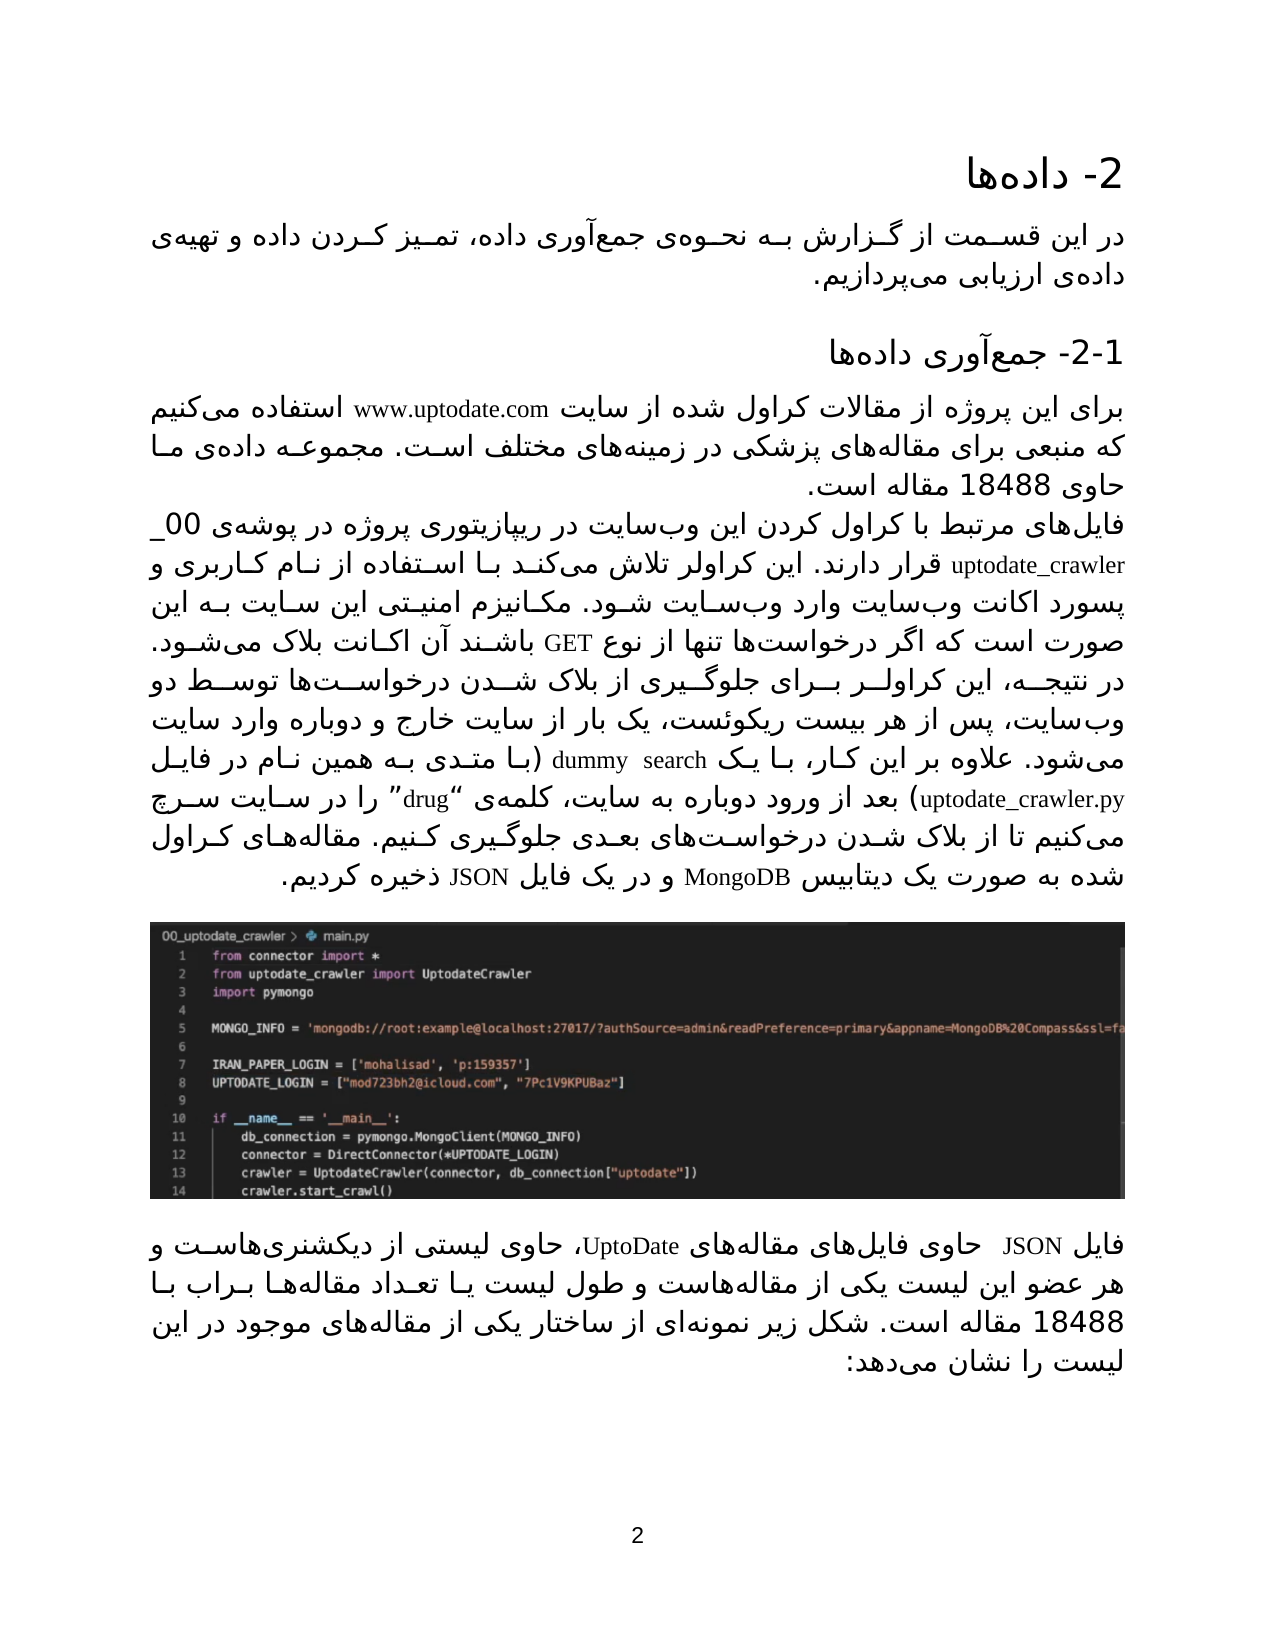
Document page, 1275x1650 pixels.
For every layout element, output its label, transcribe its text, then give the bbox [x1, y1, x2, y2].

text فایل JSON حاوی فایل‌های مقاله‌های UptoDate، حاوی لیستی از دیکشنری‌هاست و هر عضو این لیست یکی از مقاله‌هاست و طول لیست یا تعداد مقاله‌ها براب با 18488 مقاله است. شکل زیر نمونه‌ای از ساختار یکی از مقاله‌های موجود در این لیست را نشان می‌دهد: [150, 1227, 1125, 1378]
text برای این پروژه از مقالات کراول شده از سایت www.uptodate.com استفاده می‌کنیم که منبعی برای مقاله‌های پزشکی در زمینه‌های مختلف است. مجموعه داده‌ی ما حاوی 18488 مقاله است. [150, 391, 1125, 503]
text فایل‌های مرتبط با کراول کردن این وب‌سایت در ریپازیتوری پروژه در پوشه‌ی 00_uptodate_crawler قرار دارند. این کراولر تلاش می‌کند با استفاده از نام کاربری و پسورد اکانت وب‌سایت وارد وب‌سایت شود. مکانیزم امنیتی این سایت به این صورت است که اگر درخواست‌ها تنها از نوع GET باشند آن اکانت بلاک می‌شود. در نتیجه، این کراولر برای جلوگیری از بلاک شدن درخواست‌ها توسط دو وب‌سایت، پس از هر بیست ریکوئست، یک بار از سایت خارج و دوباره وارد سایت می‌شود. علاوه بر این کار، با یک dummy search (با متدی به همین نام در فایل uptodate_crawler.py) بعد از ورود دوباره به سایت، کلمه‌ی “drug” را در سایت سرچ می‌کنیم تا از بلاک شدن درخواست‌های بعدی جلوگیری کنیم. مقاله‌های کراول شده به صورت یک دیتابیس MongoDB و در یک فایل JSON ذخیره کردیم. [150, 508, 1125, 892]
text در این قسمت از گزارش به نحوه‌ی جمع‌آوری داده، تمیز کردن داده و تهیه‌ی داده‌ی ارزیابی می‌پردازیم. [150, 218, 1125, 291]
picture [150, 922, 1125, 1199]
subtitle 2-1- جمع‌آوری داده‌ها [150, 334, 1125, 372]
subtitle 2- داده‌ها [150, 150, 1125, 198]
